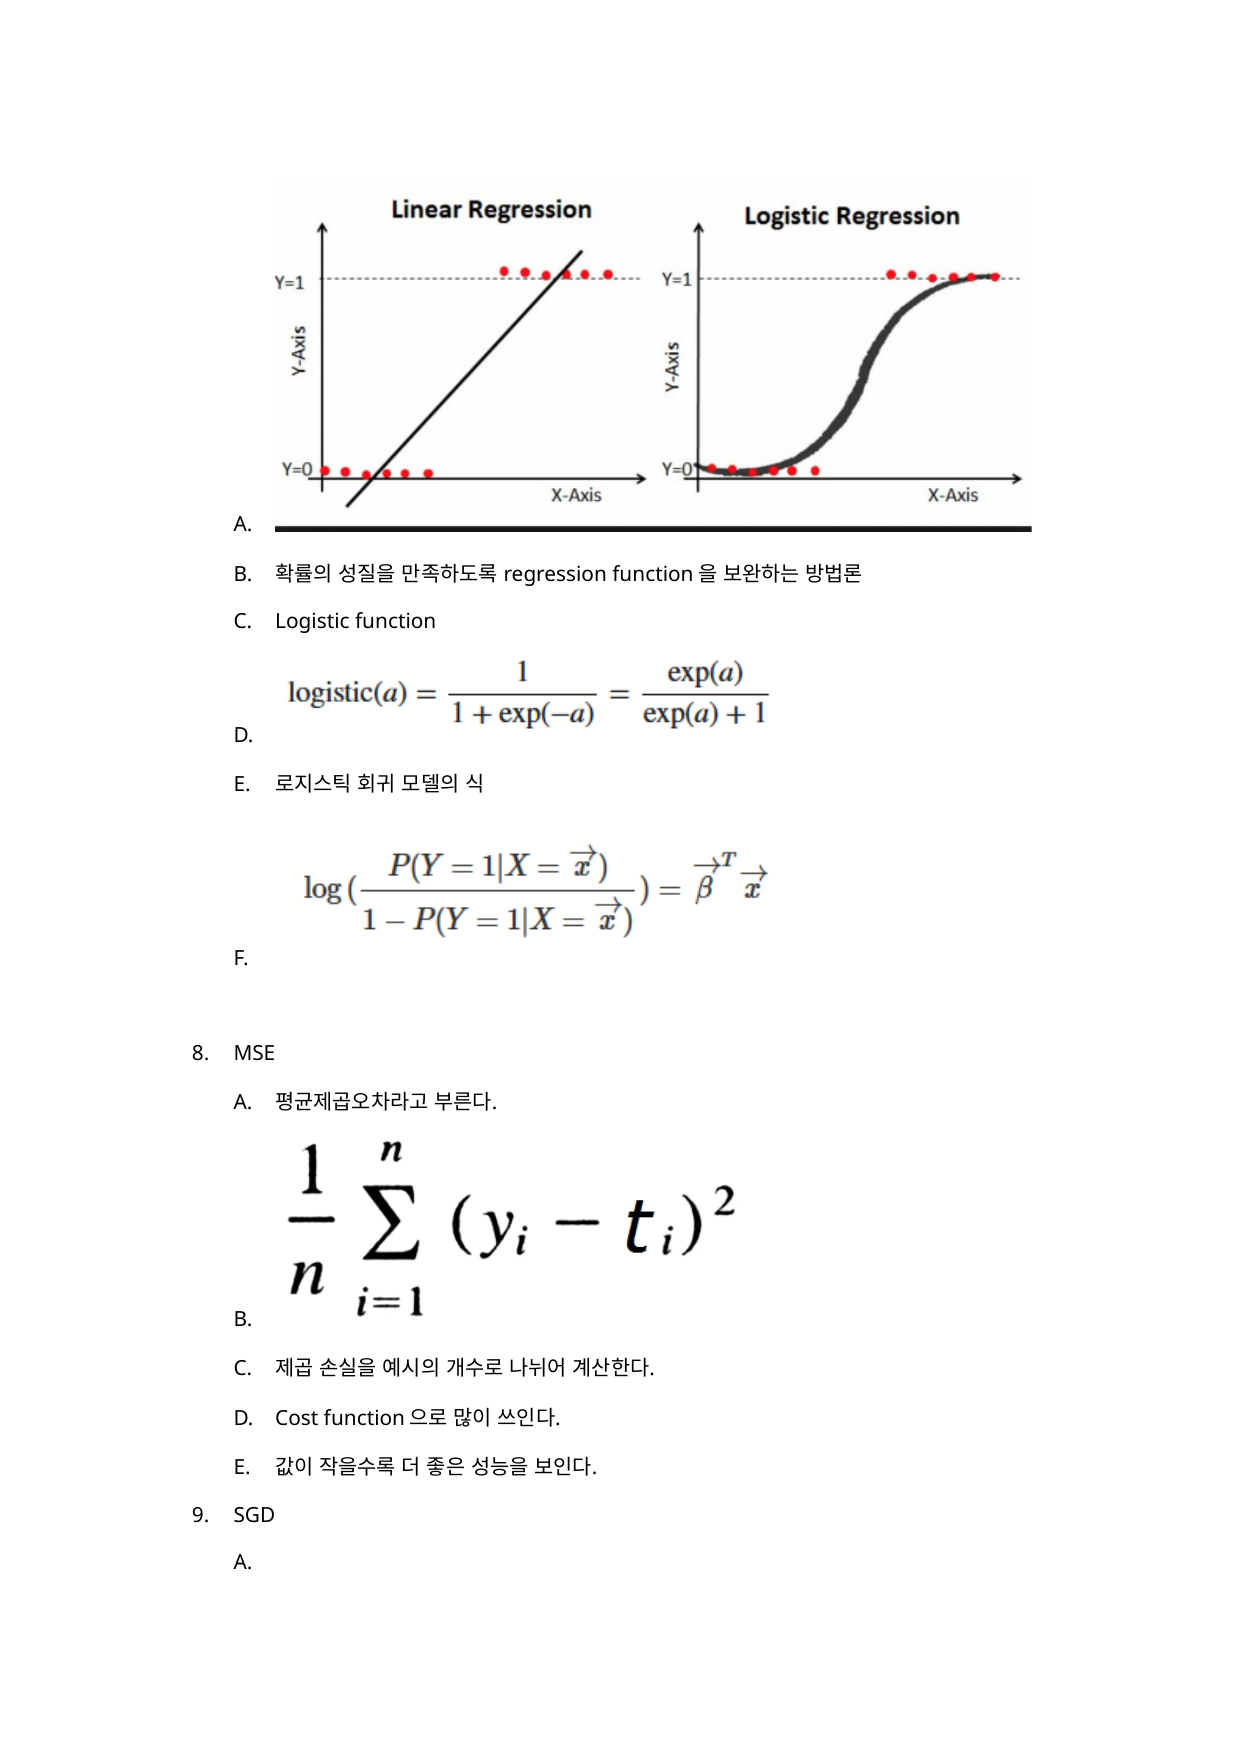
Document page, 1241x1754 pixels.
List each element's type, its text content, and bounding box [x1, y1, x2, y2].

picture [275, 1134, 749, 1327]
list Cost function으로 많이 쓰인다. [233, 1401, 1090, 1431]
picture [275, 817, 793, 966]
list 평균제곱오차라고 부른다. [233, 1085, 1090, 1115]
picture [275, 653, 791, 743]
list 로지스틱 회귀 모델의 식 [233, 768, 1090, 798]
list Logistic function [233, 606, 1090, 635]
list SGD [192, 1500, 1090, 1528]
list 제곱 손실을 예시의 개수로 나뉘어 계산한다. [233, 1352, 1090, 1382]
list 확률의 성질을 만족하도록 regression function을 보완하는 방법론 [233, 557, 1090, 587]
list MSE [192, 1038, 1090, 1066]
picture [275, 177, 1032, 532]
list 값이 작을수록 더 좋은 성능을 보인다. [233, 1450, 1090, 1481]
